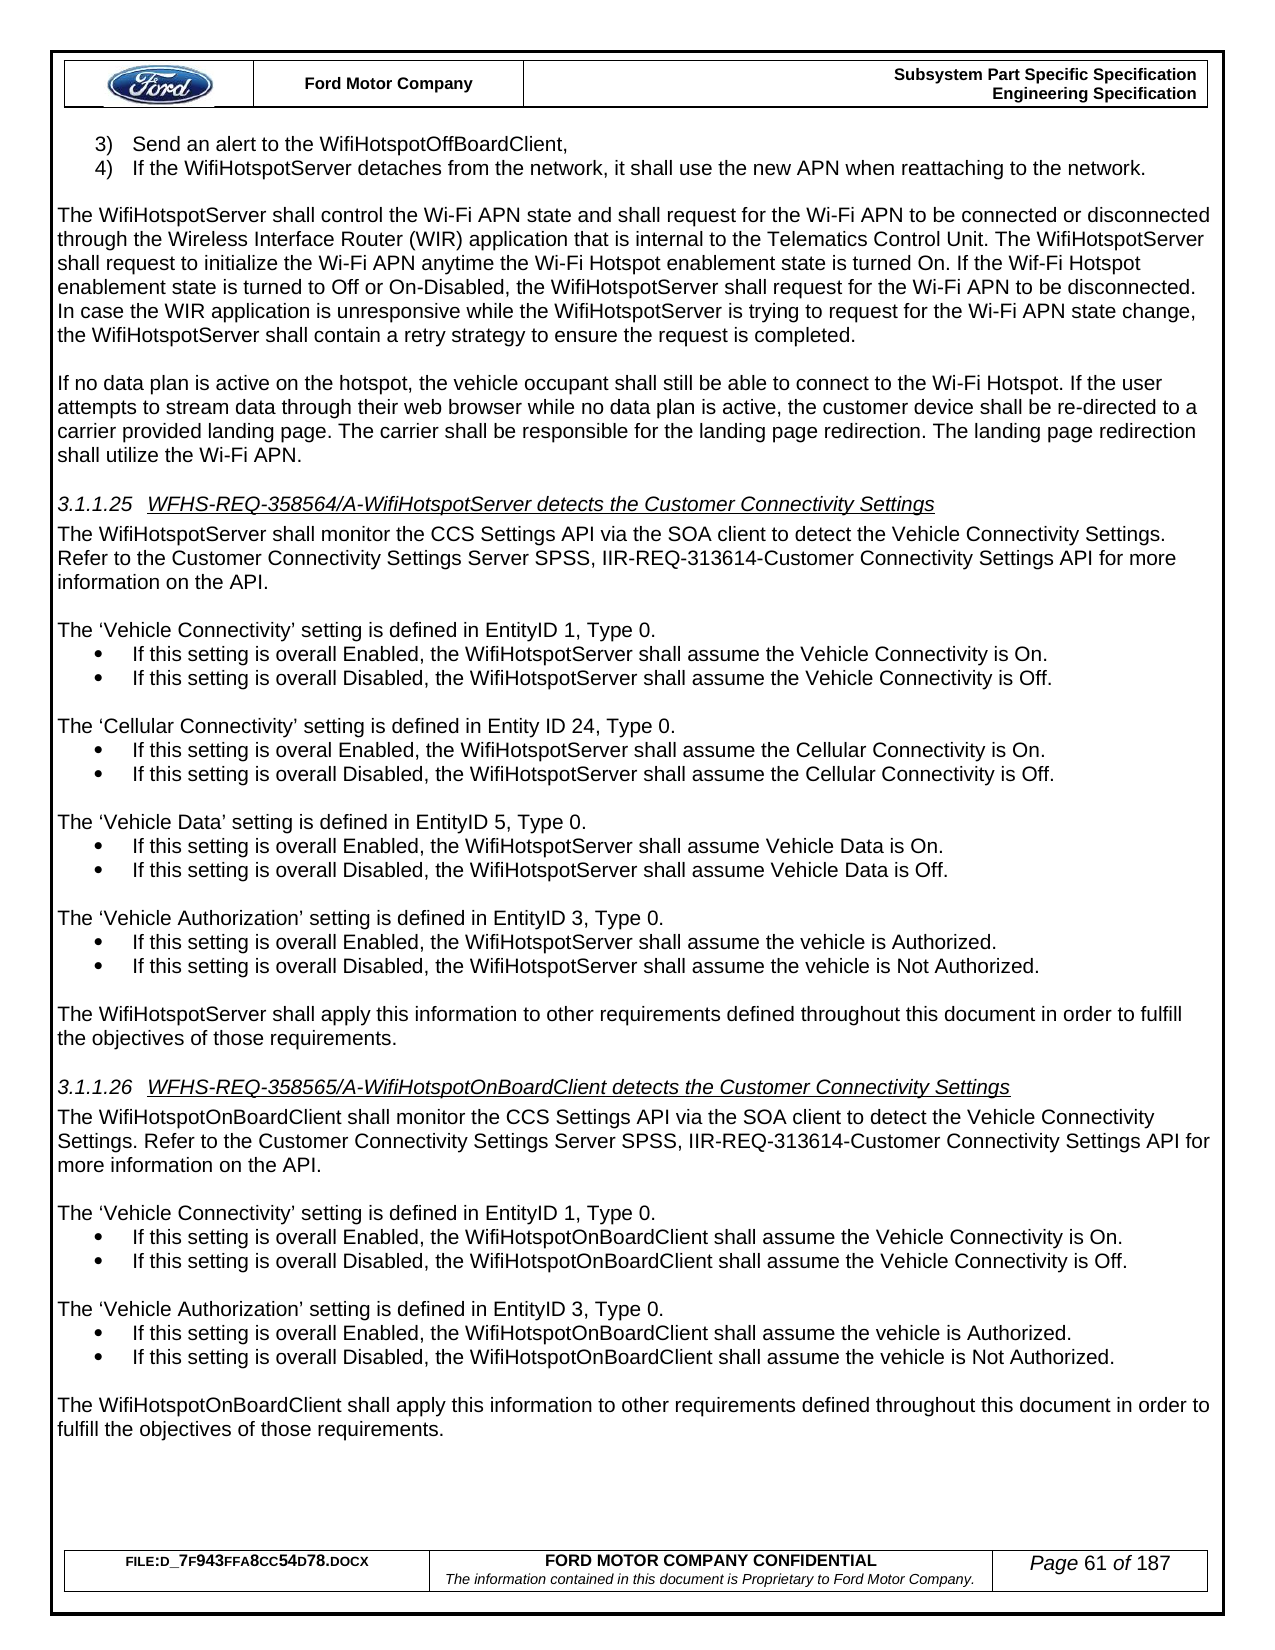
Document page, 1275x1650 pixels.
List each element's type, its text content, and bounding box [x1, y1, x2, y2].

list If this setting is overall Disabled, the WifiHotspotServer shall assume the Cellular Connectivity is Off. [94, 762, 1215, 786]
list If this setting is overall Enabled, the WifiHotspotServer shall assume the vehicle is Authorized. [94, 930, 1215, 954]
picture [103, 61, 215, 107]
list If this setting is overall Disabled, the WifiHotspotOnBoardClient shall assume the vehicle is Not Authorized. [94, 1345, 1215, 1369]
text The ‘Vehicle Authorization’ setting is defined in EntityID 3, Type 0. [57, 906, 1215, 930]
text The WifiHotspotServer shall monitor the CCS Settings API via the SOA client to detect the Vehicle Connectivity Settings. Refer to the Customer Connectivity Settings Server SPSS, IIR-REQ-313614-Customer Connectivity Settings API for more information on the API. [57, 522, 1215, 594]
text The ‘Vehicle Connectivity’ setting is defined in EntityID 1, Type 0. [57, 1201, 1215, 1225]
list If this setting is overall Enabled, the WifiHotspotOnBoardClient shall assume the Vehicle Connectivity is On. [94, 1225, 1215, 1249]
text If no data plan is active on the hotspot, the vehicle occupant shall still be able to connect to the Wi-Fi Hotspot. If the user attempts to stream data through their web browser while no data plan is active, the customer device shall be re-directed to a carrier provided landing page. The carrier shall be responsible for the landing page redirection. The landing page redirection shall utilize the Wi-Fi APN. [57, 371, 1215, 467]
text The ‘Vehicle Connectivity’ setting is defined in EntityID 1, Type 0. [57, 618, 1215, 642]
list If this setting is overall Disabled, the WifiHotspotServer shall assume the vehicle is Not Authorized. [94, 954, 1215, 978]
list If this setting is overall Enabled, the WifiHotspotOnBoardClient shall assume the vehicle is Authorized. [94, 1321, 1215, 1345]
subtitle WFHS-REQ-358565/A-WifiHotspotOnBoardClient detects the Customer Connectivity Settings [57, 1075, 1215, 1099]
list Send an alert to the WifiHotspotOffBoardClient, [94, 131, 1215, 155]
list If this setting is overal Enabled, the WifiHotspotServer shall assume the Cellular Connectivity is On. [94, 738, 1215, 762]
list If this setting is overall Enabled, the WifiHotspotServer shall assume the Vehicle Connectivity is On. [94, 642, 1215, 666]
list If this setting is overall Disabled, the WifiHotspotServer shall assume Vehicle Data is Off. [94, 858, 1215, 882]
text The WifiHotspotOnBoardClient shall apply this information to other requirements defined throughout this document in order to fulfill the objectives of those requirements. [57, 1393, 1215, 1441]
text The WifiHotspotServer shall apply this information to other requirements defined throughout this document in order to fulfill the objectives of those requirements. [57, 1002, 1215, 1050]
text The ‘Vehicle Data’ setting is defined in EntityID 5, Type 0. [57, 810, 1215, 834]
list If this setting is overall Disabled, the WifiHotspotServer shall assume the Vehicle Connectivity is Off. [94, 666, 1215, 690]
list If the WifiHotspotServer detaches from the network, it shall use the new APN when reattaching to the network. [94, 155, 1215, 179]
text The WifiHotspotOnBoardClient shall monitor the CCS Settings API via the SOA client to detect the Vehicle Connectivity Settings. Refer to the Customer Connectivity Settings Server SPSS, IIR-REQ-313614-Customer Connectivity Settings API for more information on the API. [57, 1105, 1215, 1177]
list If this setting is overall Disabled, the WifiHotspotOnBoardClient shall assume the Vehicle Connectivity is Off. [94, 1249, 1215, 1273]
text The WifiHotspotServer shall control the Wi-Fi APN state and shall request for the Wi-Fi APN to be connected or disconnected through the Wireless Interface Router (WIR) application that is internal to the Telematics Control Unit. The WifiHotspotServer shall request to initialize the Wi-Fi APN anytime the Wi-Fi Hotspot enablement state is turned On. If the Wif-Fi Hotspot enablement state is turned to Off or On-Disabled, the WifiHotspotServer shall request for the Wi-Fi APN to be disconnected. In case the WIR application is unresponsive while the WifiHotspotServer is trying to request for the Wi-Fi APN state change, the WifiHotspotServer shall contain a retry strategy to ensure the request is completed. [57, 203, 1215, 347]
subtitle WFHS-REQ-358564/A-WifiHotspotServer detects the Customer Connectivity Settings [57, 492, 1215, 516]
list If this setting is overall Enabled, the WifiHotspotServer shall assume Vehicle Data is On. [94, 834, 1215, 858]
text The ‘Cellular Connectivity’ setting is defined in Entity ID 24, Type 0. [57, 714, 1215, 738]
text The ‘Vehicle Authorization’ setting is defined in EntityID 3, Type 0. [57, 1297, 1215, 1321]
